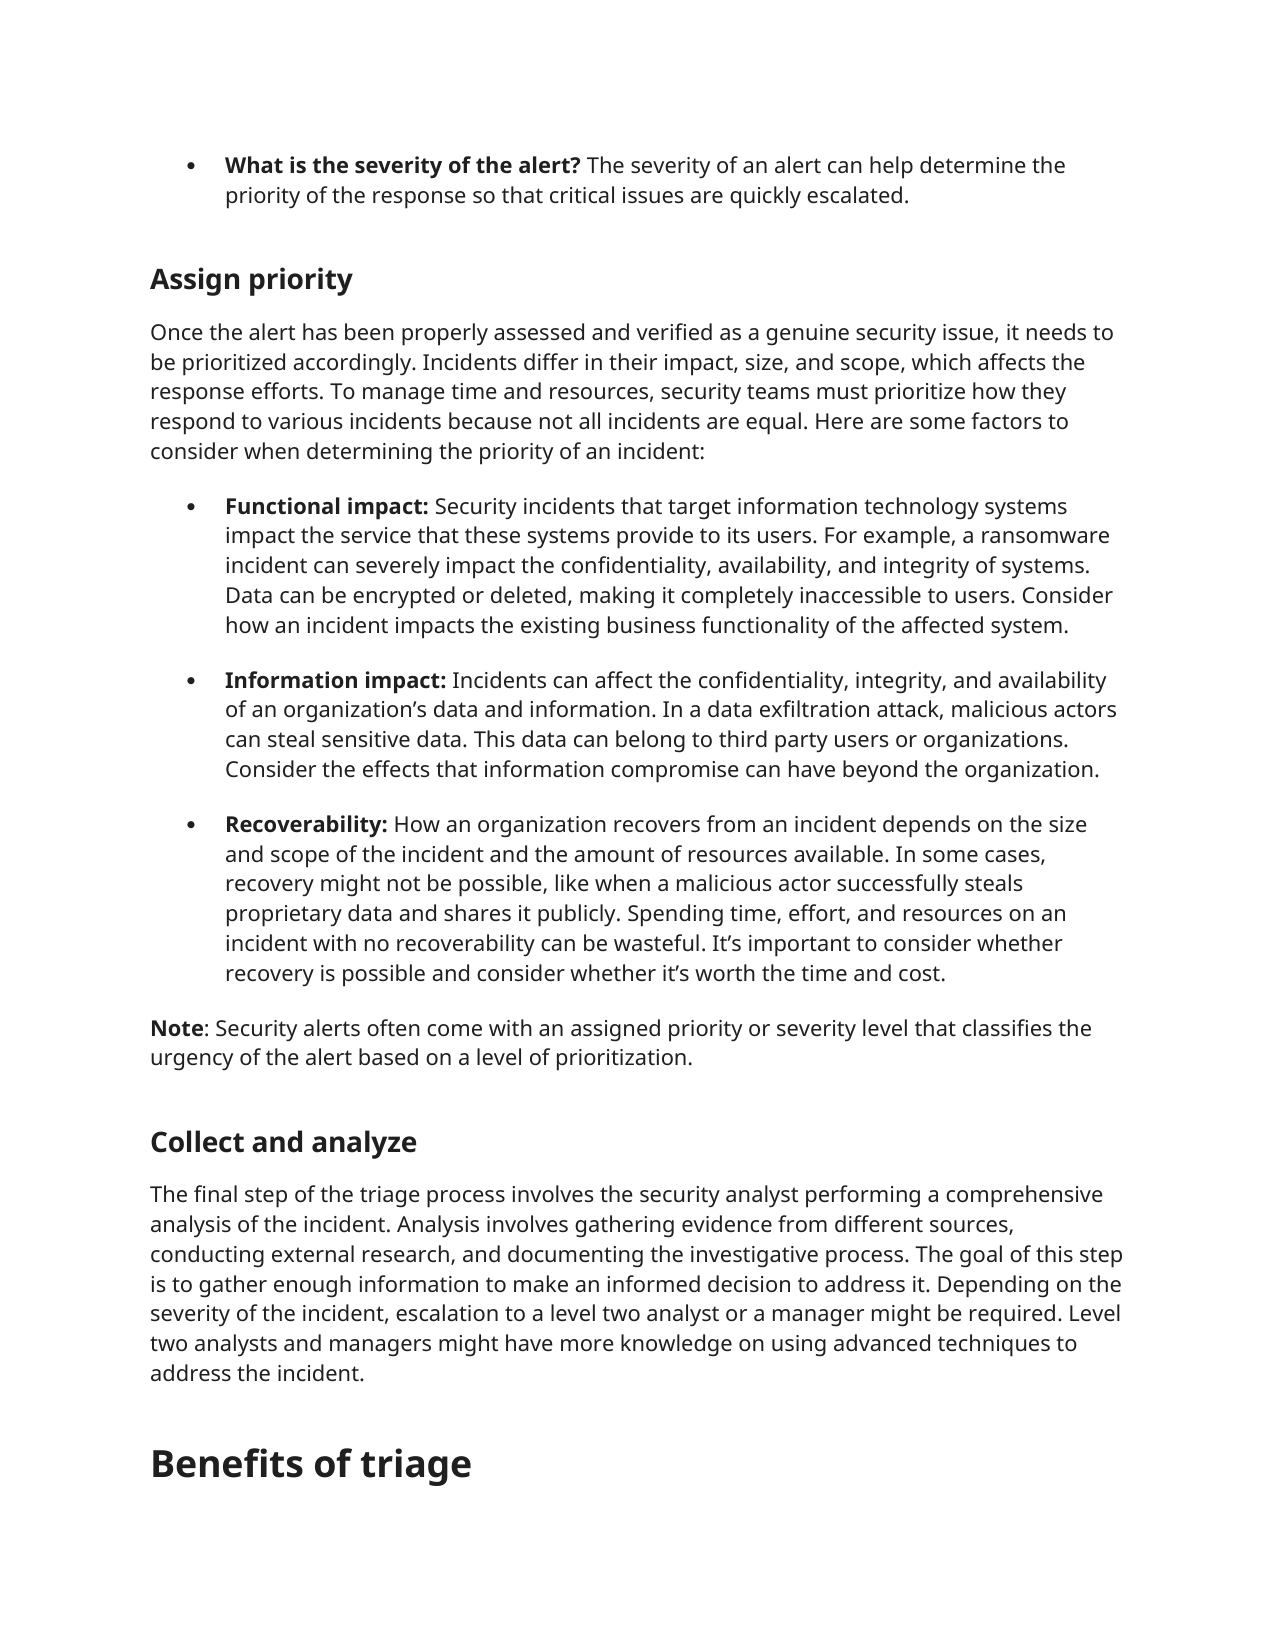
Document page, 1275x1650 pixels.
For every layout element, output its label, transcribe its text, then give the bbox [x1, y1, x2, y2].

text Note: Security alerts often come with an assigned priority or severity level that classifies the urgency of the alert based on a level of prioritization. [150, 1012, 1125, 1072]
list Functional impact: Security incidents that target information technology systems impact the service that these systems provide to its users. For example, a ransomware incident can severely impact the confidentiality, availability, and integrity of systems. Data can be encrypted or deleted, making it completely inaccessible to users. Consider how an incident impacts the existing business functionality of the affected system. [187, 491, 1125, 639]
text Collect and analyze [150, 1122, 1125, 1160]
text Benefits of triage [150, 1438, 1125, 1489]
list Recoverability: How an organization recovers from an incident depends on the size and scope of the incident and the amount of resources available. In some cases, recovery might not be possible, like when a malicious actor successfully steals proprietary data and shares it publicly. Spending time, effort, and resources on an incident with no recoverability can be wasteful. It’s important to consider whether recovery is possible and consider whether it’s worth the time and cost. [187, 809, 1125, 987]
text Once the alert has been properly assessed and verified as a genuine security issue, it needs to be prioritized accordingly. Incidents differ in their impact, size, and scope, which affects the response efforts. To manage time and resources, security teams must prioritize how they respond to various incidents because not all incidents are equal. Here are some factors to consider when determining the priority of an incident: [150, 317, 1125, 466]
list Information impact: Incidents can affect the confidentiality, integrity, and availability of an organization’s data and information. In a data exfiltration attack, malicious actors can steal sensitive data. This data can belong to third party users or organizations. Consider the effects that information compromise can have beyond the organization. [187, 664, 1125, 784]
text The final step of the triage process involves the security analyst performing a comprehensive analysis of the incident. Analysis involves gathering evidence from different sources, conducting external research, and documenting the investigative process. The goal of this step is to gather enough information to make an informed decision to address it. Depending on the severity of the incident, escalation to a level two analyst or a manager might be required. Level two analysts and managers might have more knowledge on using advanced techniques to address the incident. [150, 1179, 1125, 1388]
list What is the severity of the alert? The severity of an alert can help determine the priority of the response so that critical issues are quickly escalated. [187, 150, 1125, 209]
text Assign priority [150, 259, 1125, 298]
